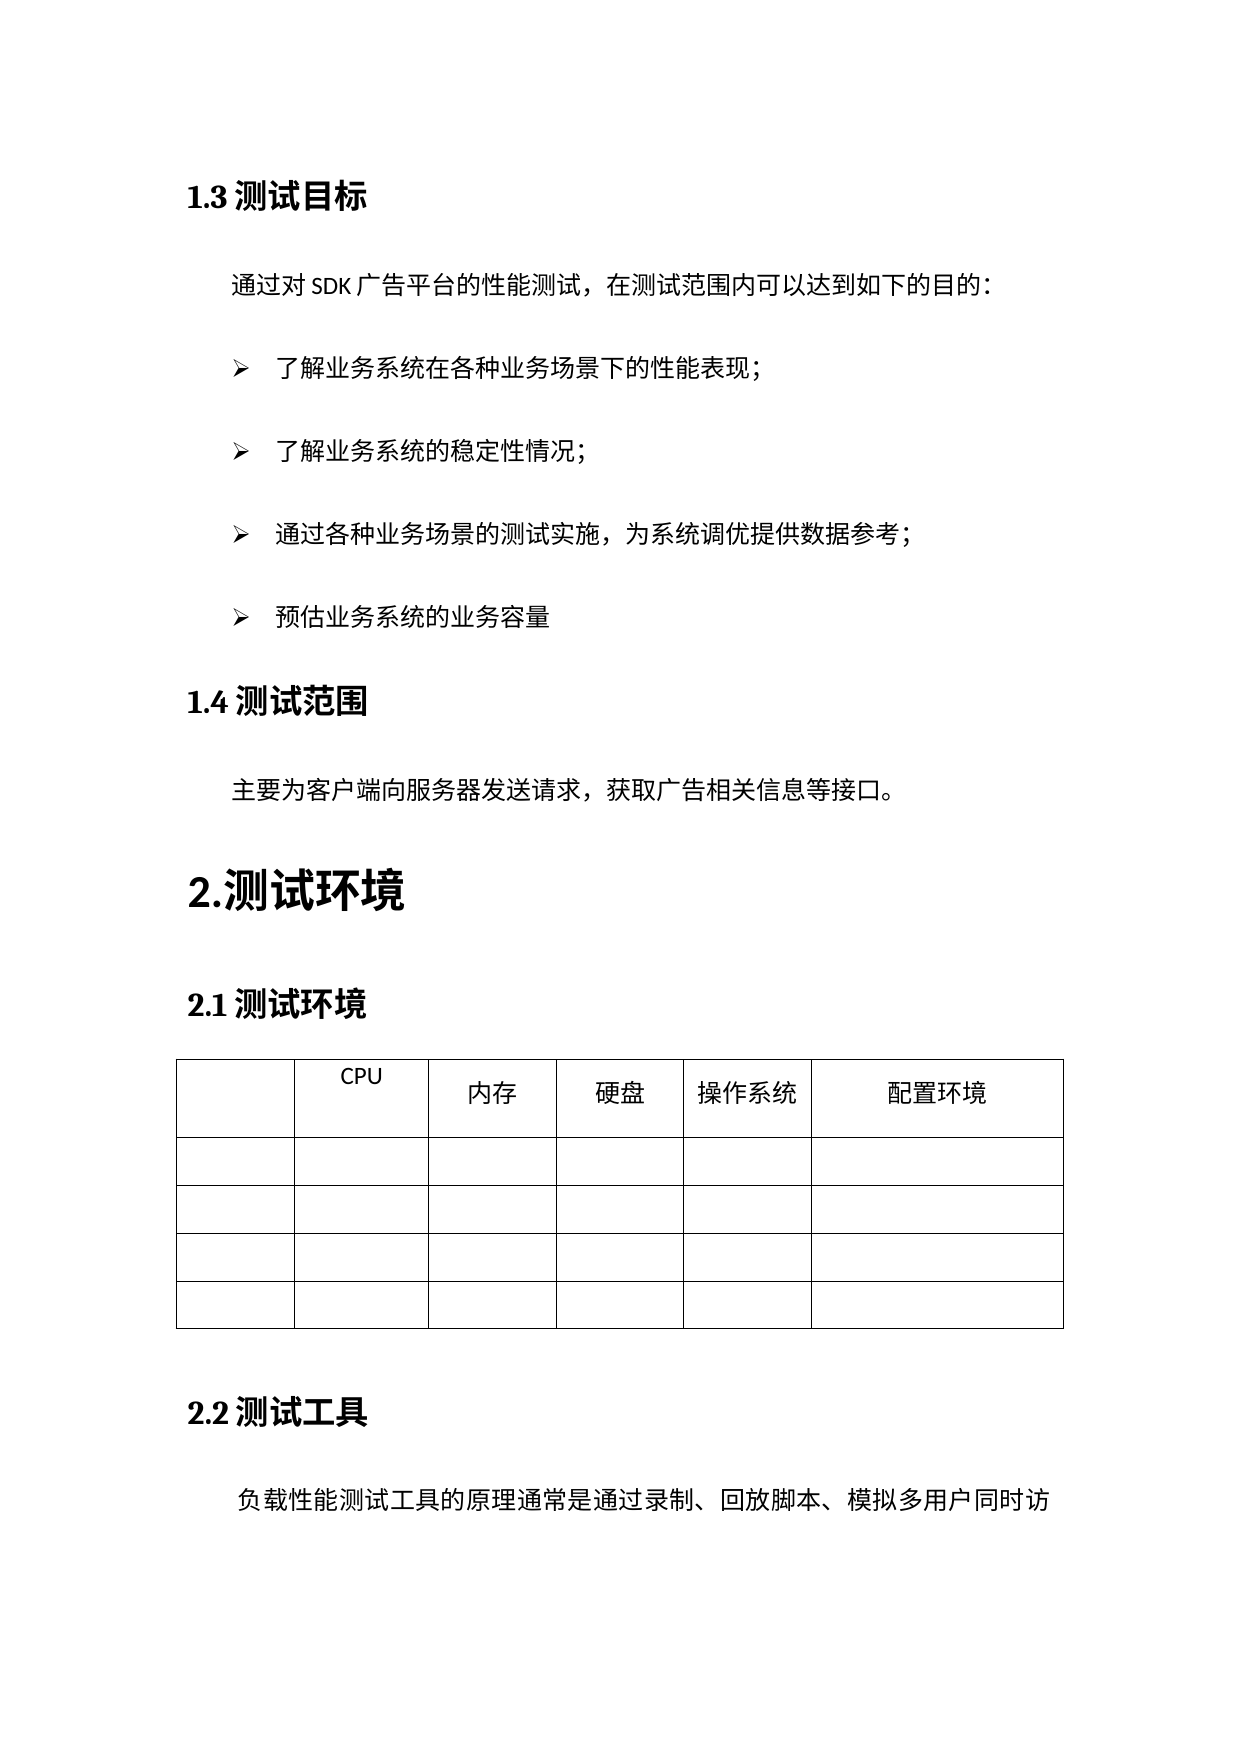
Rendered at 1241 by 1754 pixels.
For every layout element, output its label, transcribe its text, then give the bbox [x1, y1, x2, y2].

table_cell [295, 1234, 428, 1281]
table_header [177, 1060, 294, 1137]
list 了解业务系统的稳定性情况； [231, 417, 1053, 482]
table_header 内存 [429, 1060, 556, 1137]
table_cell [177, 1282, 294, 1328]
table_cell [177, 1234, 294, 1281]
subtitle 2.1测试环境 [187, 969, 1053, 1034]
table_cell [557, 1234, 683, 1281]
subtitle 1.3测试目标 [187, 162, 1053, 227]
text 主要为客户端向服务器发送请求，获取广告相关信息等接口。 [187, 756, 1053, 821]
table_cell [557, 1138, 683, 1185]
table_cell [429, 1282, 556, 1328]
table_cell [812, 1282, 1063, 1328]
table_cell [812, 1186, 1063, 1233]
subtitle 1.4测试范围 [187, 667, 1053, 732]
table_cell [429, 1138, 556, 1185]
table_cell [684, 1138, 811, 1185]
table_cell [429, 1186, 556, 1233]
subtitle 2.测试环境 [187, 839, 1053, 936]
table_cell [557, 1186, 683, 1233]
table_cell [684, 1234, 811, 1281]
table_header 操作系统 [684, 1060, 811, 1137]
table_cell [295, 1282, 428, 1328]
list 通过各种业务场景的测试实施，为系统调优提供数据参考； [231, 500, 1053, 565]
text 通过对SDK广告平台的性能测试，在测试范围内可以达到如下的目的： [187, 251, 1053, 316]
table_cell [177, 1186, 294, 1233]
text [187, 1466, 1053, 1531]
table_cell [429, 1234, 556, 1281]
table_cell [177, 1138, 294, 1185]
list 预估业务系统的业务容量 [231, 583, 1053, 648]
table_cell [557, 1282, 683, 1328]
table_cell [295, 1186, 428, 1233]
table_cell [684, 1186, 811, 1233]
table_header 配置环境 [812, 1060, 1063, 1137]
table_cell [684, 1282, 811, 1328]
list 了解业务系统在各种业务场景下的性能表现； [231, 334, 1053, 399]
table_cell [812, 1234, 1063, 1281]
table_cell [295, 1138, 428, 1185]
subtitle 2.2测试工具 [187, 1377, 1053, 1442]
table_header 硬盘 [557, 1060, 683, 1137]
table_cell [812, 1138, 1063, 1185]
table_header CPU [295, 1060, 428, 1137]
